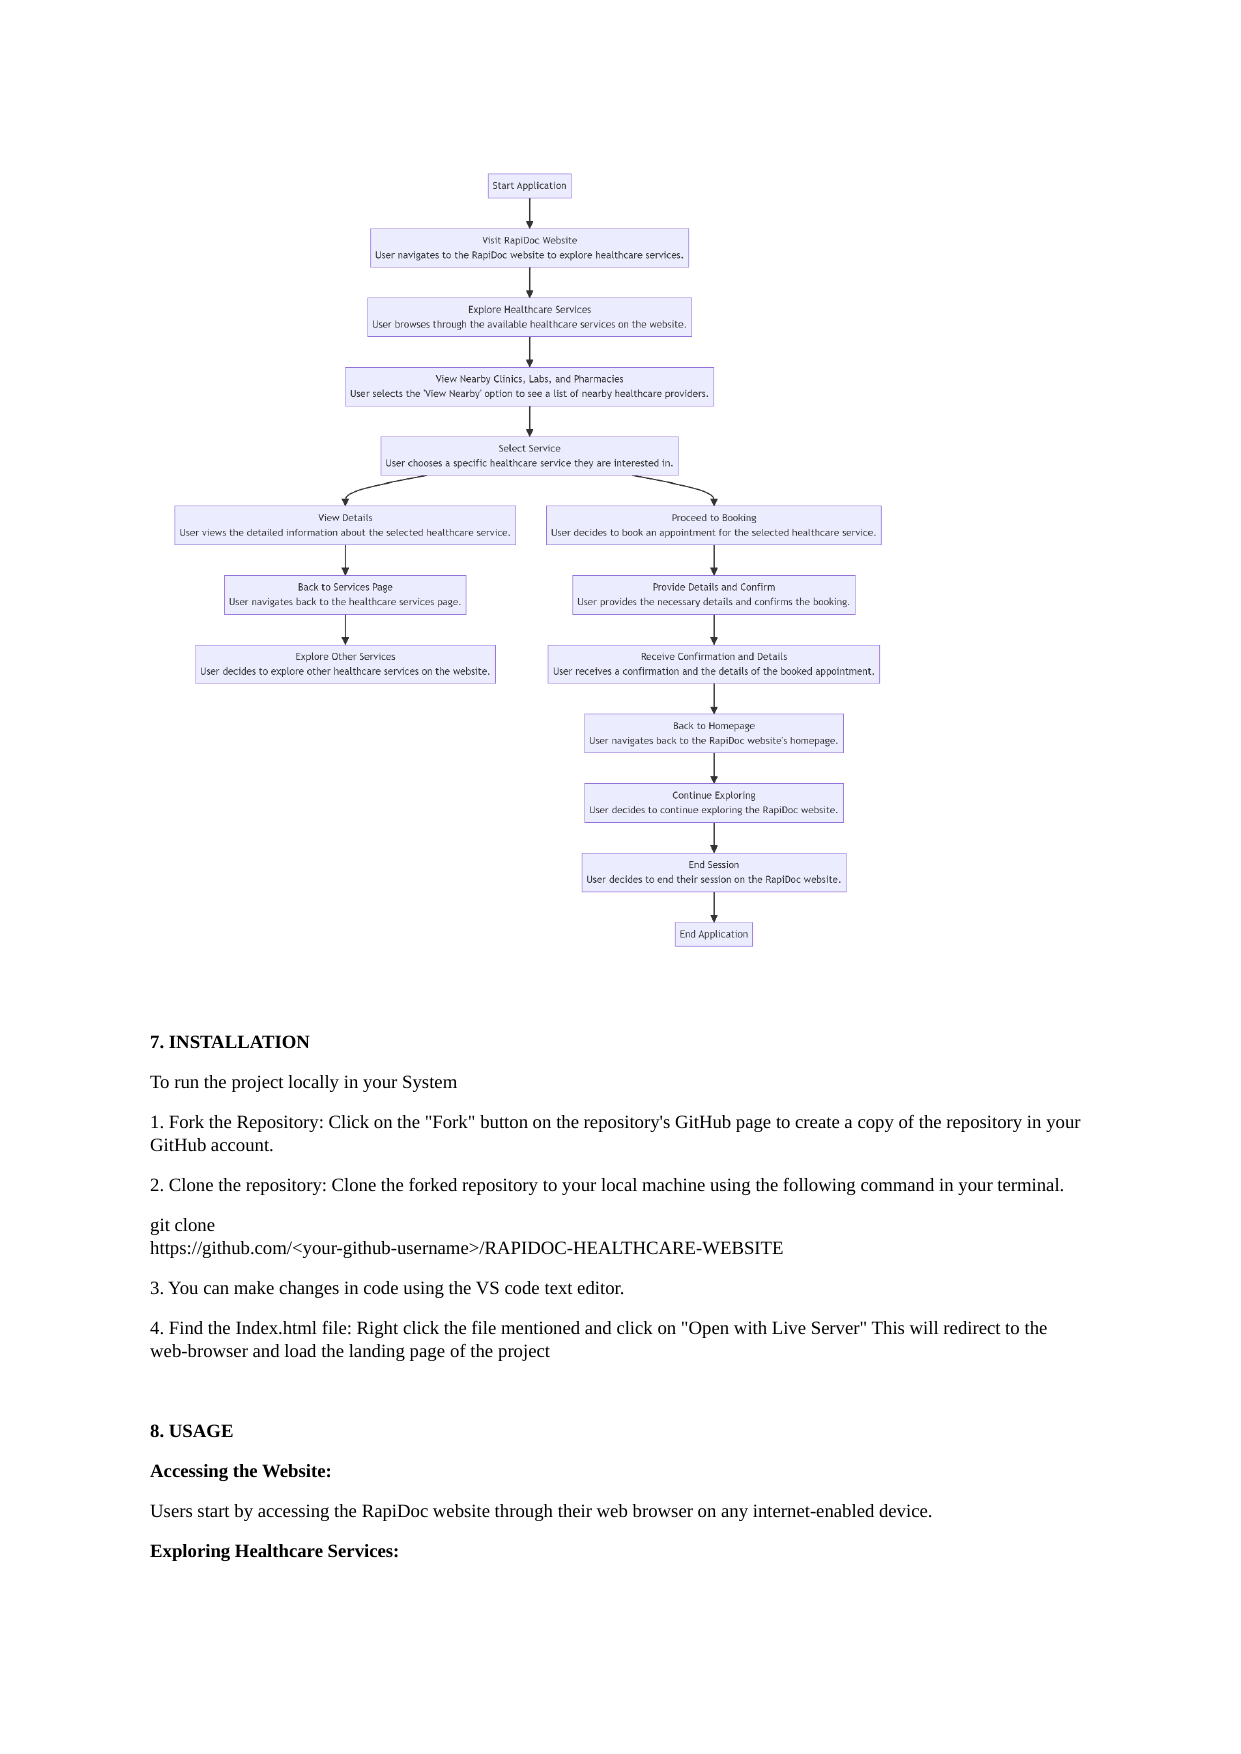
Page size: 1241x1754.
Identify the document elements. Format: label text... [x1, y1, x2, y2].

picture [150, 150, 914, 973]
text Users start by accessing the RapiDoc website through their web browser on any internet-enabled device. [150, 1500, 1090, 1521]
text 3. You can make changes in code using the VS code text editor. [150, 1277, 1090, 1298]
text 7. INSTALLATION [150, 1031, 1090, 1053]
text Exploring Healthcare Services: [150, 1539, 1090, 1561]
text 1. Fork the Repository: Click on the "Fork" button on the repository's GitHub page to create a copy of the repository in your GitHub account. [150, 1111, 1090, 1156]
text Accessing the Website: [150, 1460, 1090, 1481]
text To run the project locally in your System [150, 1071, 1090, 1092]
text 2. Clone the repository: Clone the forked repository to your local machine using the following command in your terminal. [150, 1174, 1090, 1196]
text 8. USAGE [150, 1420, 1090, 1441]
text 4. Find the Index.html file: Right click the file mentioned and click on "Open with Live Server" This will redirect to the web-browser and load the landing page of the project [150, 1317, 1090, 1362]
text git clone https://github.com/<your-github-username>/RAPIDOC-HEALTHCARE-WEBSITE [150, 1214, 1090, 1259]
